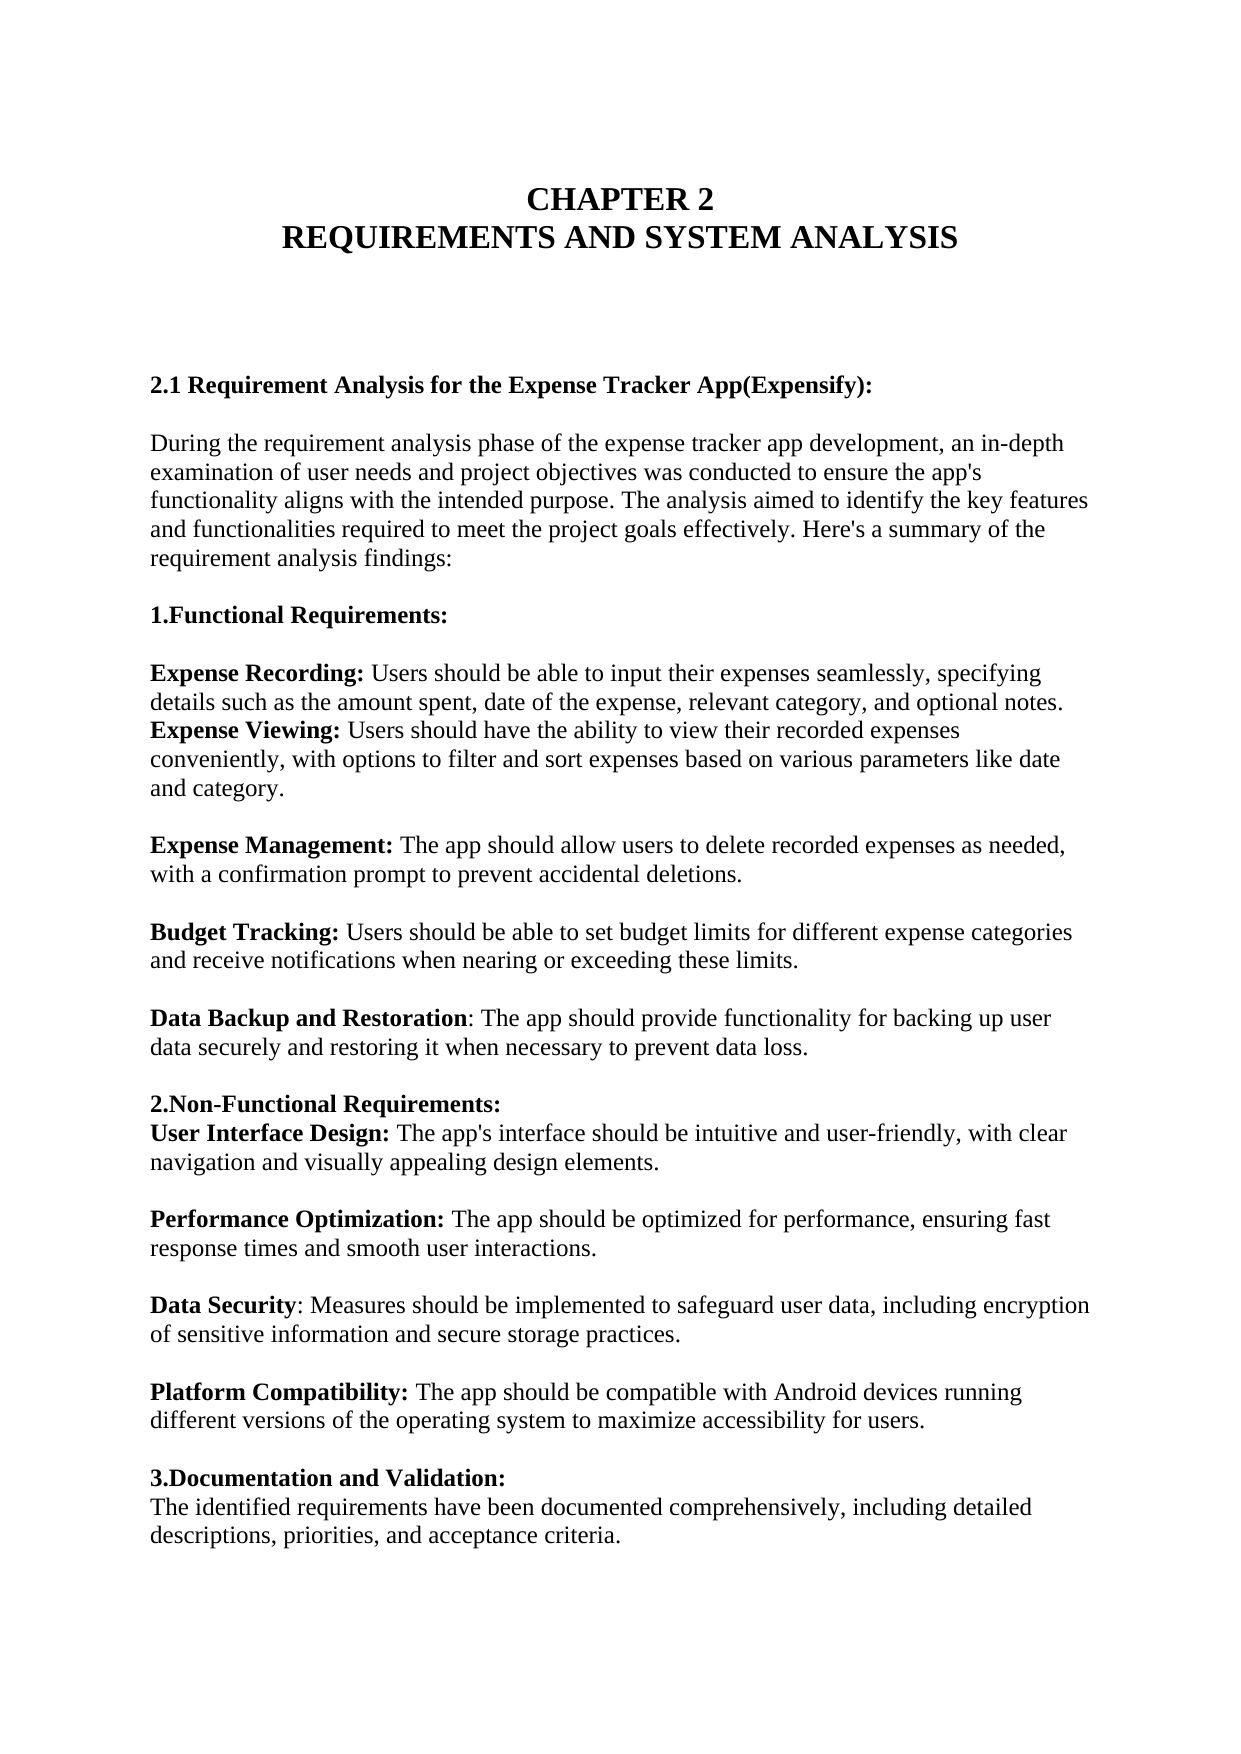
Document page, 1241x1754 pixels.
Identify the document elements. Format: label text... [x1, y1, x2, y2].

text Data Security: Measures should be implemented to safeguard user data, including encryption of sensitive information and secure storage practices. [150, 1290, 1090, 1348]
text Data Backup and Restoration: The app should provide functionality for backing up user data securely and restoring it when necessary to prevent data loss. [150, 1003, 1090, 1060]
text CHAPTER 2 [150, 179, 1090, 217]
text The identified requirements have been documented comprehensively, including detailed descriptions, priorities, and acceptance criteria. [150, 1492, 1090, 1549]
text During the requirement analysis phase of the expense tracker app development, an in-depth examination of user needs and project objectives was conducted to ensure the app's functionality aligns with the intended purpose. The analysis aimed to identify the key features and functionalities required to meet the project goals effectively. Here's a summary of the requirement analysis findings: [150, 428, 1090, 572]
text Platform Compatibility: The app should be compatible with Android devices running different versions of the operating system to maximize accessibility for users. [150, 1377, 1090, 1434]
text User Interface Design: The app's interface should be intuitive and user-friendly, with clear navigation and visually appealing design elements. [150, 1118, 1090, 1175]
text Expense Recording: Users should be able to input their expenses seamlessly, specifying details such as the amount spent, date of the expense, relevant category, and optional notes. [150, 658, 1090, 715]
text Expense Management: The app should allow users to delete recorded expenses as needed, with a confirmation prompt to prevent accidental deletions. [150, 830, 1090, 888]
text 1.Functional Requirements: [150, 600, 1090, 629]
text Expense Viewing: Users should have the ability to view their recorded expenses conveniently, with options to filter and sort expenses based on various parameters like date and category. [150, 715, 1090, 802]
text Performance Optimization: The app should be optimized for performance, ensuring fast response times and smooth user interactions. [150, 1204, 1090, 1262]
text 2.1 Requirement Analysis for the Expense Tracker App(Expensify): [150, 370, 1090, 399]
text REQUIREMENTS AND SYSTEM ANALYSIS [150, 217, 1090, 255]
text 3.Documentation and Validation: [150, 1463, 1090, 1492]
text Budget Tracking: Users should be able to set budget limits for different expense categories and receive notifications when nearing or exceeding these limits. [150, 917, 1090, 974]
text 2.Non-Functional Requirements: [150, 1089, 1090, 1118]
